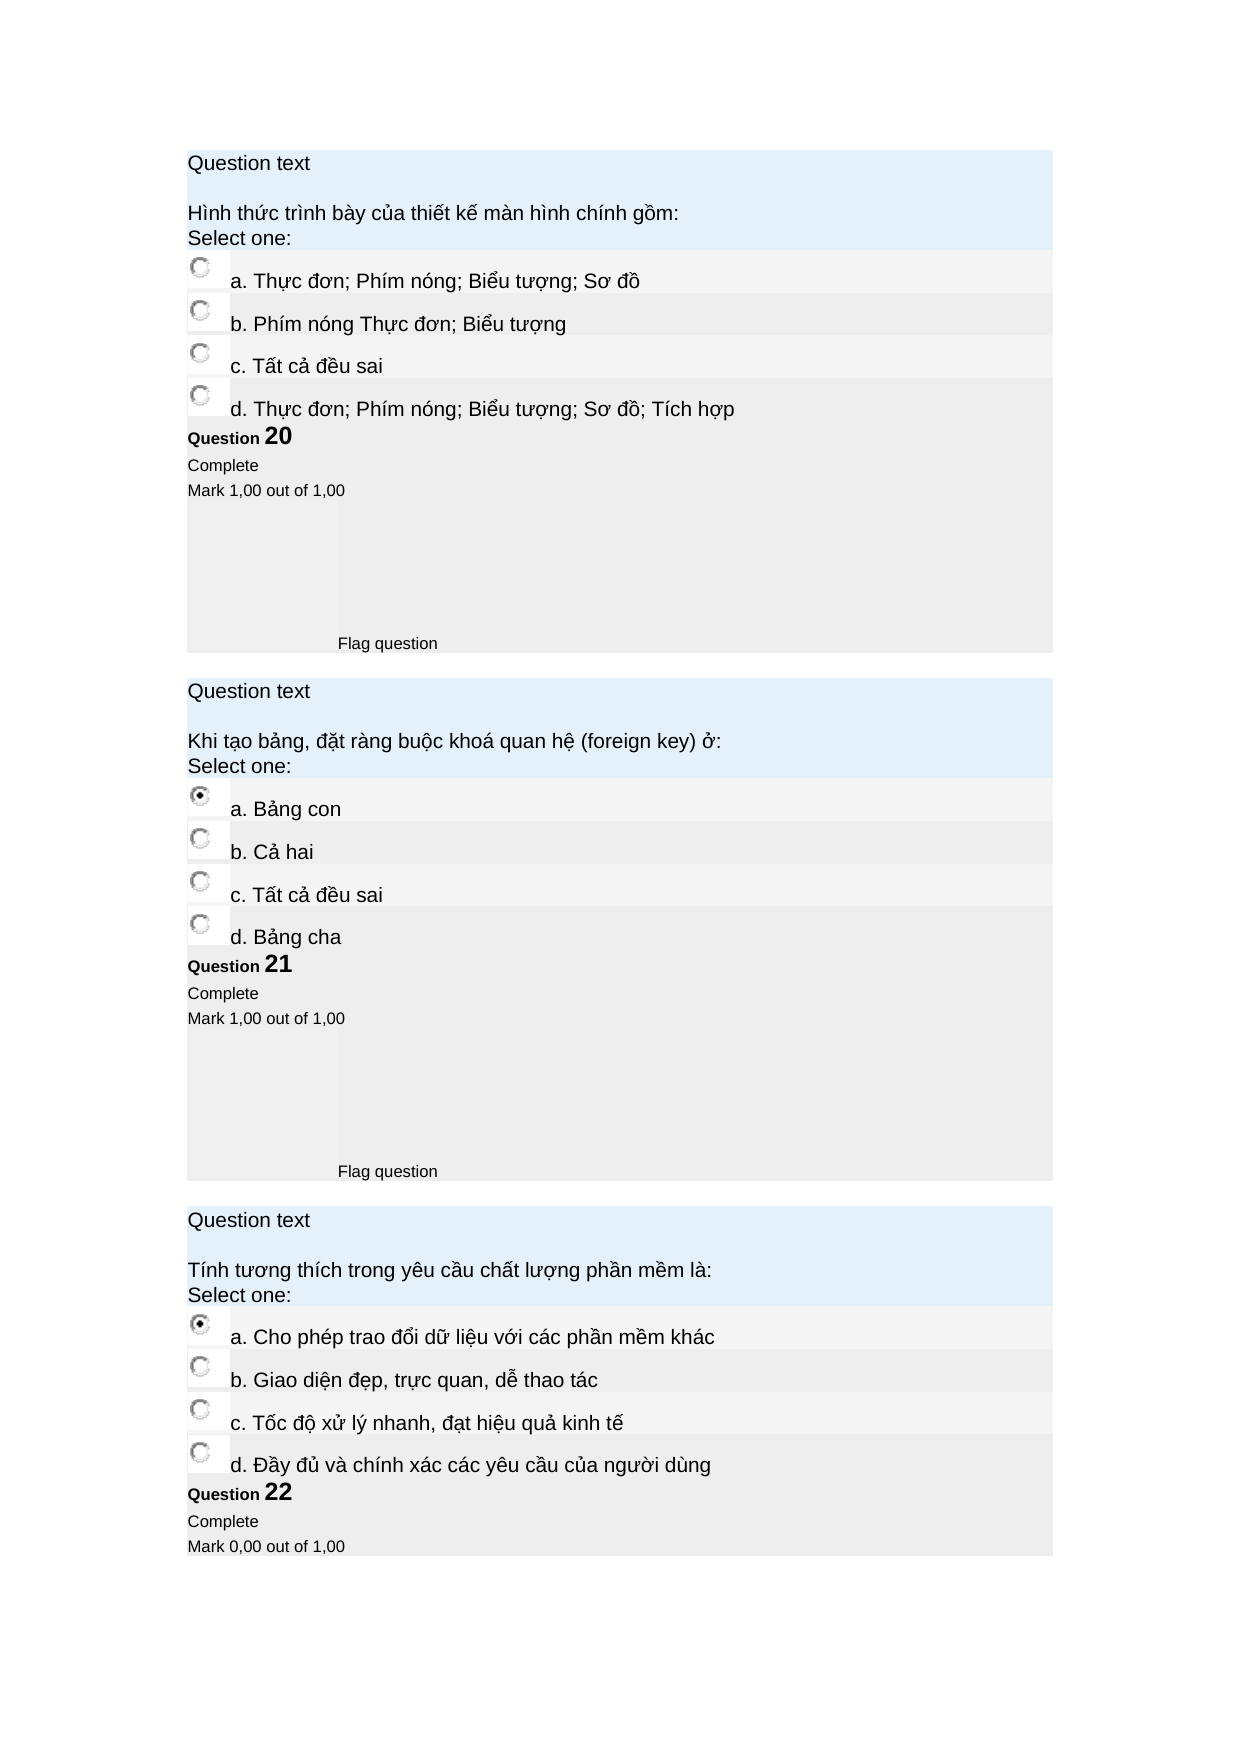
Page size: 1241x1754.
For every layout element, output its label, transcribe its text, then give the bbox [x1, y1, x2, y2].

text Tính tương thích trong yêu cầu chất lượng phần mềm là: [187, 1256, 1053, 1281]
text c. Tất cả đều sai [187, 864, 1053, 906]
subtitle Question text [187, 678, 1053, 703]
text Select one: [187, 1281, 1053, 1306]
text c. Tốc độ xử lý nhanh, đạt hiệu quả kinh tế [187, 1392, 1053, 1434]
subtitle Question 22 [187, 1477, 1053, 1506]
text Select one: [187, 753, 1053, 778]
text b. Giao diện đẹp, trực quan, dễ thao tác [187, 1349, 1053, 1392]
text b. Phím nóng Thực đơn; Biểu tượng [187, 293, 1053, 335]
text c. Tất cả đều sai [187, 335, 1053, 378]
text Flag question [187, 499, 1053, 653]
text d. Bảng cha [187, 906, 1053, 949]
text b. Cả hai [187, 821, 1053, 864]
text Complete [187, 449, 1053, 474]
subtitle Question text [187, 1206, 1053, 1231]
subtitle Question text [187, 150, 1053, 175]
text Flag question [187, 1028, 1053, 1181]
text Mark 1,00 out of 1,00 [187, 474, 1053, 499]
text a. Cho phép trao đổi dữ liệu với các phần mềm khác [187, 1306, 1053, 1349]
text d. Đầy đủ và chính xác các yêu cầu của người dùng [187, 1434, 1053, 1477]
text Khi tạo bảng, đặt ràng buộc khoá quan hệ (foreign key) ở: [187, 728, 1053, 753]
subtitle Question 21 [187, 949, 1053, 978]
text d. Thực đơn; Phím nóng; Biểu tượng; Sơ đồ; Tích hợp [187, 378, 1053, 421]
text Complete [187, 978, 1053, 1003]
text Hình thức trình bày của thiết kế màn hình chính gồm: [187, 200, 1053, 225]
text Mark 0,00 out of 1,00 [187, 1531, 1053, 1556]
text a. Thực đơn; Phím nóng; Biểu tượng; Sơ đồ [187, 250, 1053, 293]
text Complete [187, 1506, 1053, 1531]
text Mark 1,00 out of 1,00 [187, 1003, 1053, 1028]
text a. Bảng con [187, 778, 1053, 821]
subtitle Question 20 [187, 421, 1053, 449]
text Select one: [187, 225, 1053, 250]
